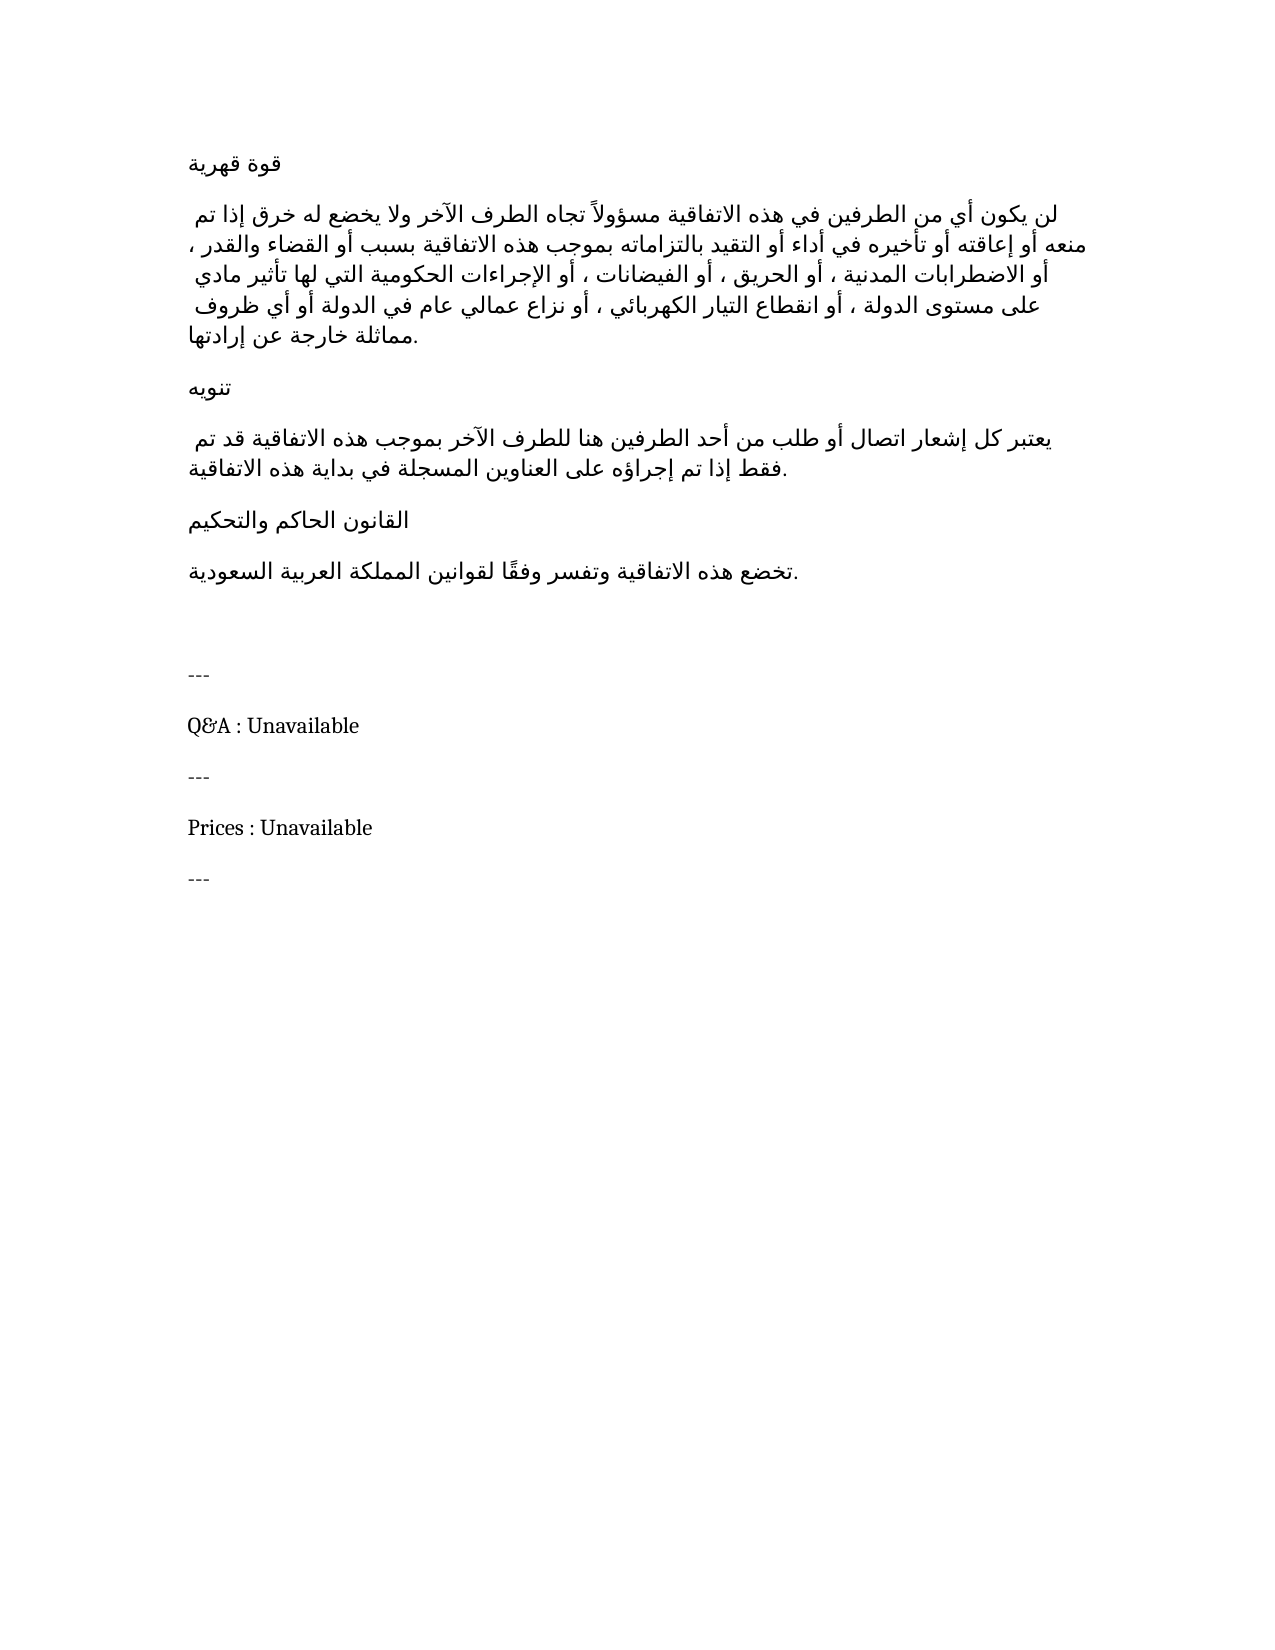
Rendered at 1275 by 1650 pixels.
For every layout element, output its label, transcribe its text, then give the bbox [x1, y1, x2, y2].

text لن يكون أي من الطرفين في هذه الاتفاقية مسؤولاً تجاه الطرف الآخر ولا يخضع له خرق إذا تم منعه أو إعاقته أو تأخيره في أداء أو التقيد بالتزاماته بموجب هذه الاتفاقية بسبب أو القضاء والقدر ، أو الاضطرابات المدنية ، أو الحريق ، أو الفيضانات ، أو الإجراءات الحكومية التي لها تأثير مادي على مستوى الدولة ، أو انقطاع التيار الكهربائي ، أو نزاع عمالي عام في الدولة أو أي ظروف مماثلة خارجة عن إرادتها. [187, 201, 1087, 349]
text تنويه [187, 374, 1087, 400]
text --- [187, 763, 1087, 790]
text Prices : Unavailable [187, 814, 1087, 841]
text قوة قهرية [187, 150, 1087, 176]
text ​تخضع هذه الاتفاقية وتفسر وفقًا لقوانين المملكة العربية السعودية. [187, 558, 1087, 586]
text --- [187, 661, 1087, 688]
text Q&A : Unavailable [187, 712, 1087, 739]
text القانون الحاكم والتحكيم [187, 507, 1087, 534]
text --- [187, 866, 1087, 892]
text يعتبر كل إشعار اتصال أو طلب من أحد الطرفين هنا للطرف الآخر بموجب هذه الاتفاقية قد تم فقط إذا تم إجراؤه على العناوين المسجلة في بداية هذه الاتفاقية. [187, 425, 1087, 482]
